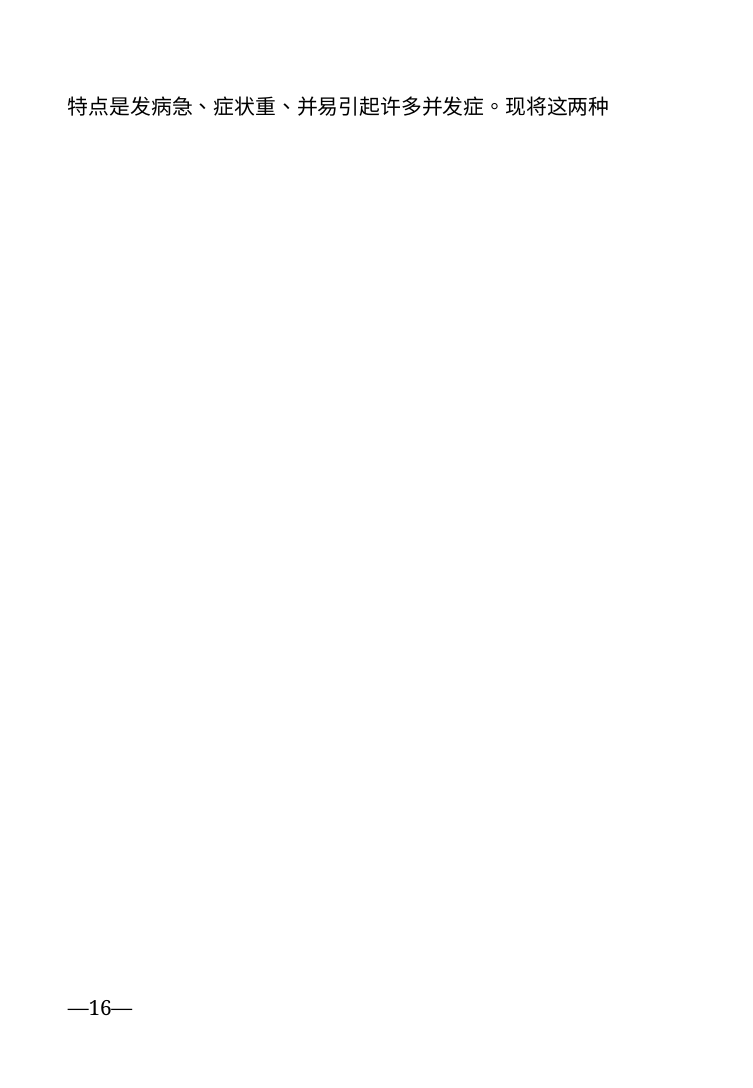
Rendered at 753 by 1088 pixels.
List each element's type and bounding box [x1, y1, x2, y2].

text [68, 92, 611, 121]
